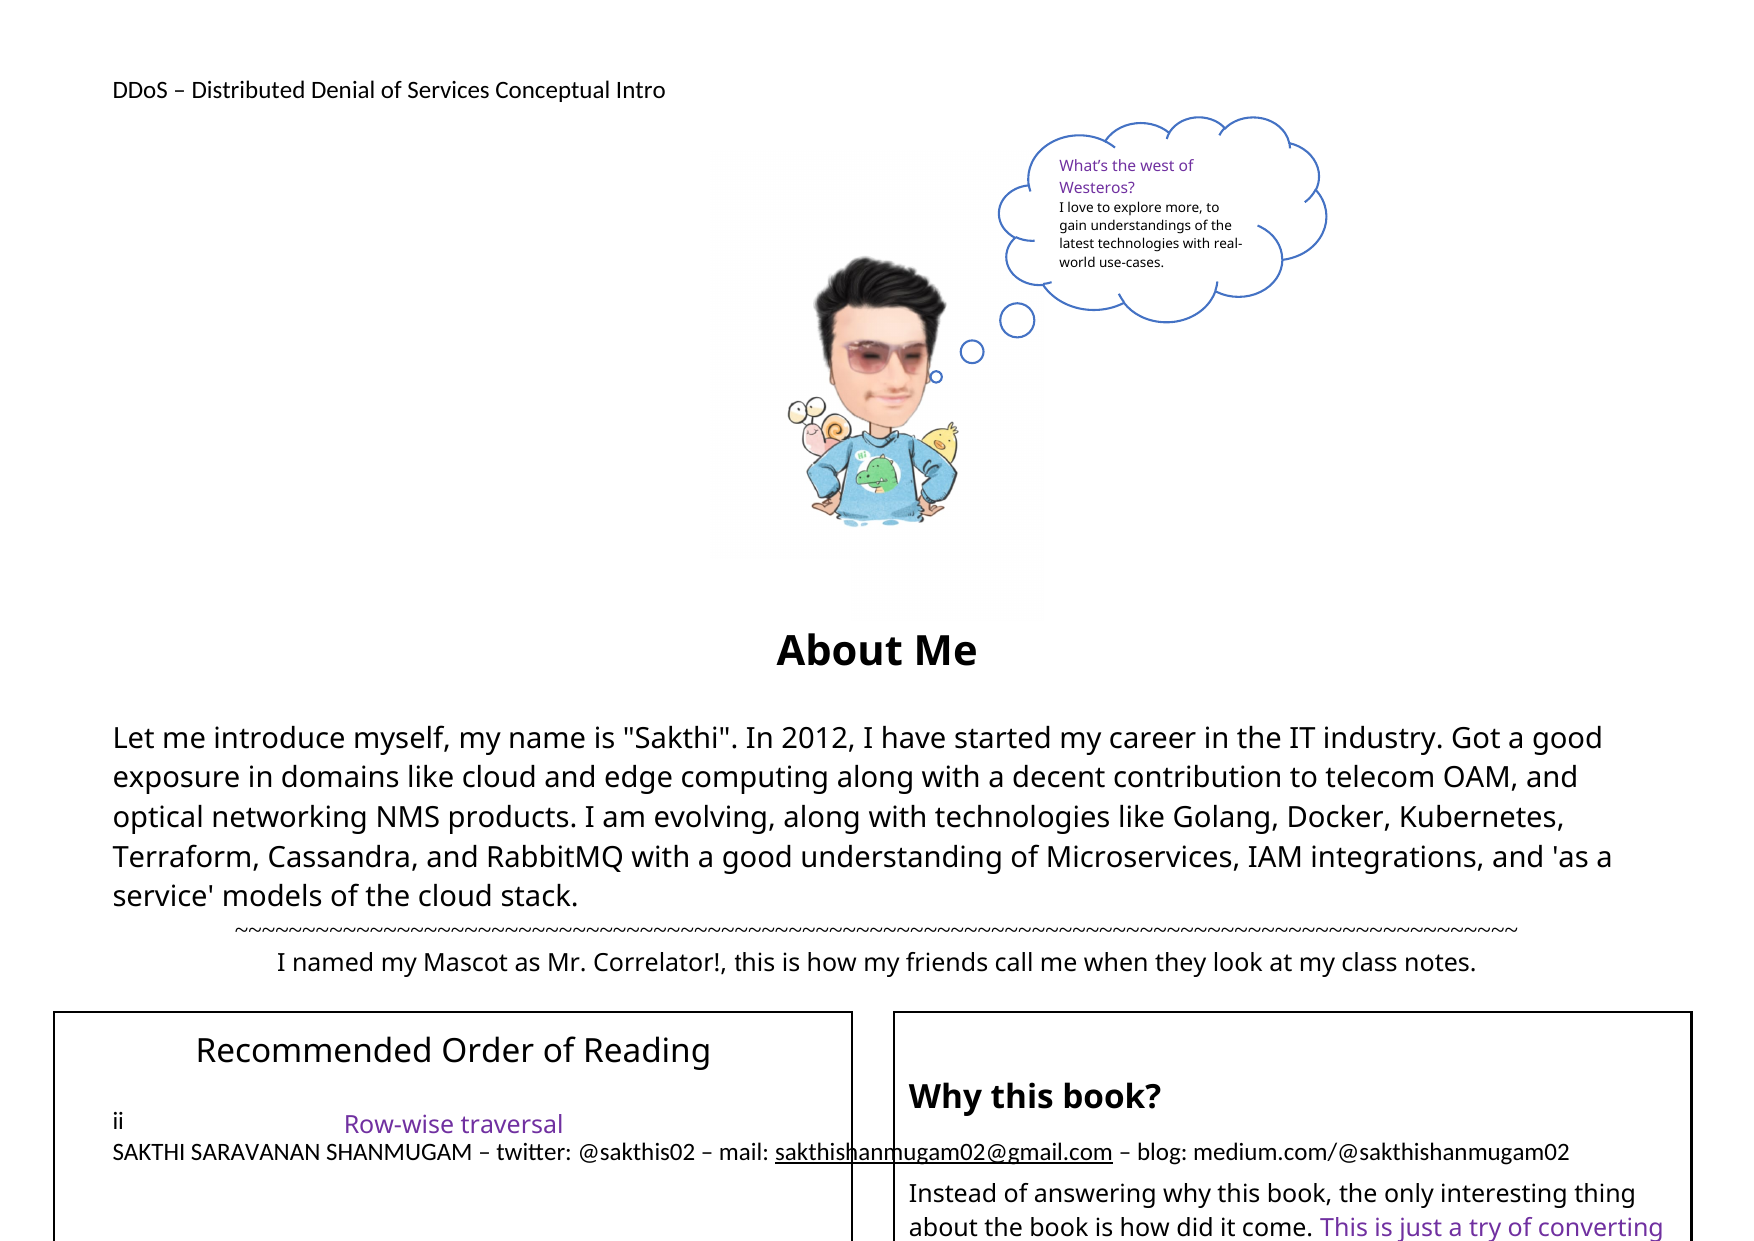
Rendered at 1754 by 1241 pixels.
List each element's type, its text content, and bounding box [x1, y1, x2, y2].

text Let me introduce myself, my name is "Sakthi". In 2012, I have started my career in the IT industry. Got a good exposure in domains like cloud and edge computing along with a decent contribution to telecom OAM, and optical networking NMS products. I am evolving, along with technologies like Golang, Docker, Kubernetes, Terraform, Cassandra, and RabbitMQ with a good understanding of Microservices, IAM integrations, and 'as a service' models of the cloud stack. [112, 717, 1642, 915]
text ~~~~~~~~~~~~~~~~~~~~~~~~~~~~~~~~~~~~~~~~~~~~~~~~~~~~~~~~~~~~~~~~~~~~~~~~~~~~~~~~~~~~~~~~~~~~~~~ [112, 915, 1642, 944]
picture [710, 150, 1044, 621]
text About Me [112, 621, 1642, 677]
text I named my Mascot as Mr. Correlator!, this is how my friends call me when they look at my class notes. [112, 944, 1642, 978]
